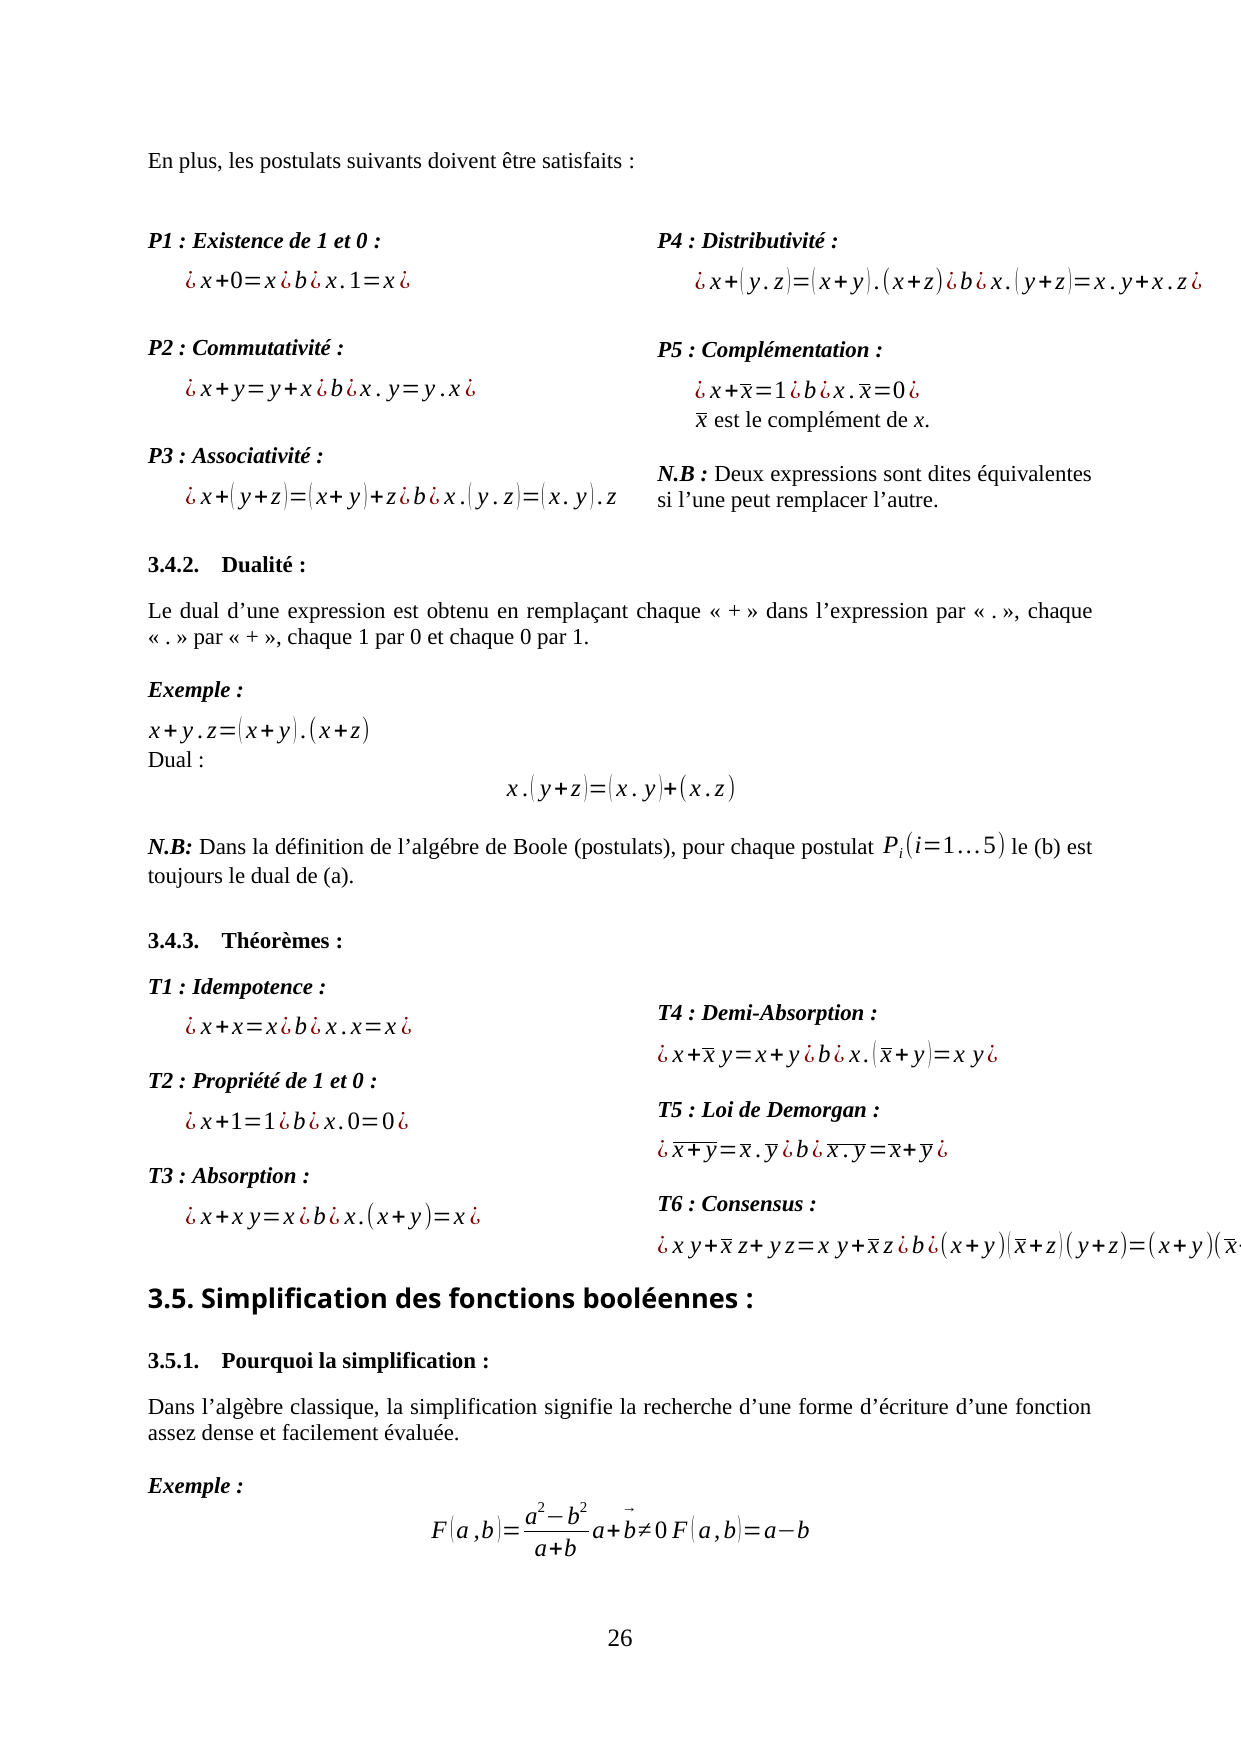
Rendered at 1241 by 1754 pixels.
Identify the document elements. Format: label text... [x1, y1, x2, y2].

text N.B: Dans la définition de l’algébre de Boole (postulats), pour chaque postulat le (b) est toujours le dual de (a). [148, 830, 1093, 888]
text Dual : [148, 746, 1093, 773]
text Exemple : [148, 1472, 1093, 1498]
text P2 : Commutativité : [148, 334, 583, 361]
list Théorèmes : [148, 927, 1093, 953]
list Simplification des fonctions booléennes : [148, 1279, 1093, 1316]
text Le dual d’une expression est obtenu en remplaçant chaque « + » dans l’expression par « . », chaque « . » par « + », chaque 1 par 0 et chaque 0 par 1. [148, 597, 1093, 649]
list Dualité : [148, 551, 1093, 577]
text T1 : Idempotence : [148, 973, 583, 999]
text Exemple : [148, 676, 1093, 702]
list Pourquoi la simplification : [148, 1347, 1093, 1373]
text P3 : Associativité : [148, 442, 583, 468]
text T4 : Demi-Absorption : [657, 999, 1093, 1026]
text N.B : Deux expressions sont dites équivalentes si l’une peut remplacer l’autre. [657, 460, 1093, 513]
text P4 : Distributivité : [657, 227, 1093, 253]
text T5 : Loi de Demorgan : [657, 1096, 1093, 1122]
text Dans l’algèbre classique, la simplification signifie la recherche d’une forme d’écriture d’une fonction assez dense et facilement évaluée. [148, 1393, 1093, 1446]
text T2 : Propriété de 1 et 0 : [148, 1067, 583, 1094]
text En plus, les postulats suivants doivent être satisfaits : [148, 148, 1093, 174]
text T6 : Consensus : [657, 1190, 1093, 1217]
text P5 : Complémentation : [657, 337, 1093, 363]
text est le complément de x. [694, 405, 1093, 433]
text P1 : Existence de 1 et 0 : [148, 227, 583, 253]
text T3 : Absorption : [148, 1162, 583, 1188]
